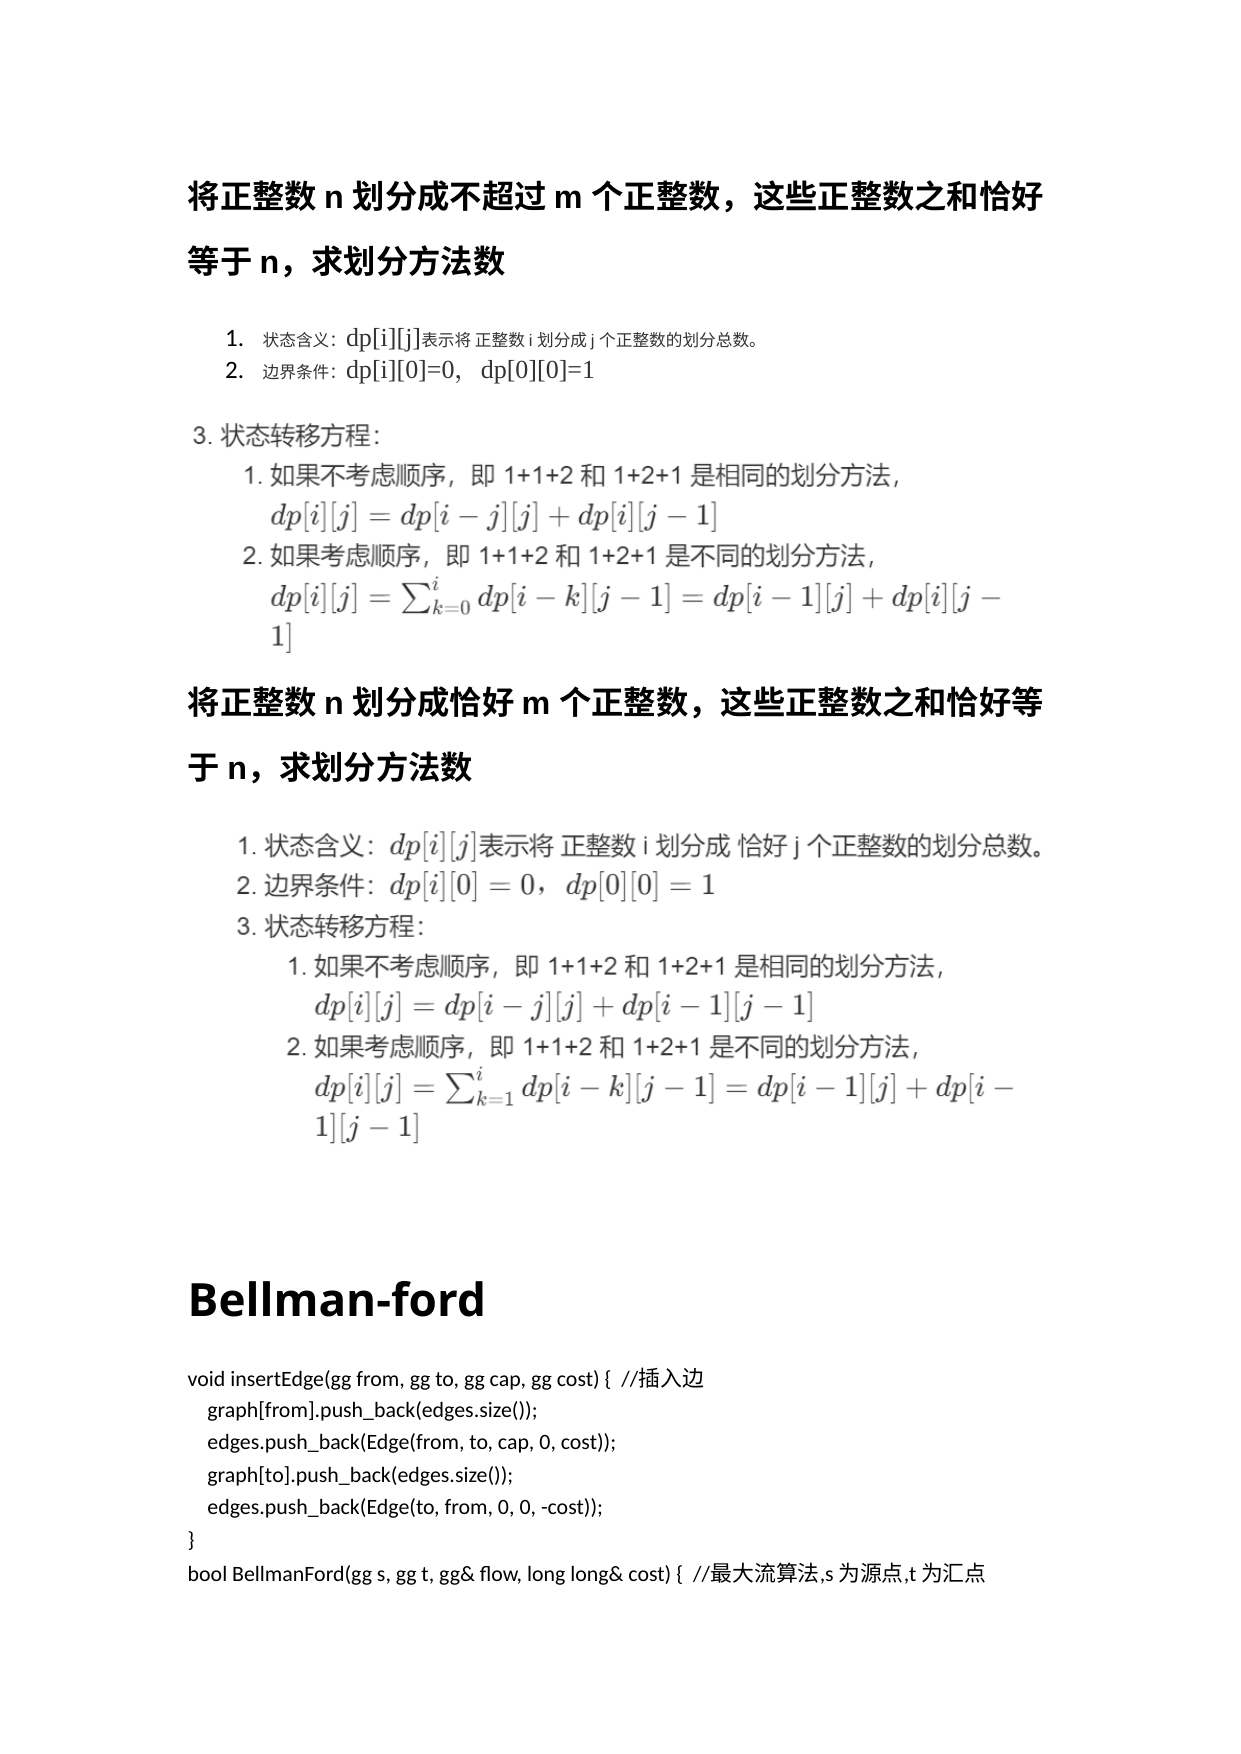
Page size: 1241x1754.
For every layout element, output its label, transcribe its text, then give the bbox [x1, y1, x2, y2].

text bool BellmanFord(gg s, gg t, gg& flow, long long& cost) { //最大流算法,s为源点,t为汇点 [187, 1556, 1053, 1588]
picture [231, 826, 1064, 1161]
text } [187, 1523, 1053, 1556]
subtitle 将正整数 n 划分成不超过 m 个正整数，这些正整数之和恰好等于 n，求划分方法数 [187, 162, 1053, 292]
text edges.push_back(Edge(to, from, 0, 0, -cost)); [187, 1491, 1053, 1523]
subtitle Bellman-ford [187, 1266, 1053, 1331]
picture [187, 419, 1021, 657]
text graph[to].push_back(edges.size()); [187, 1458, 1053, 1491]
list 状态含义：dp[i][j]表示将 正整数 i 划分成 j 个正整数的划分总数。 [225, 321, 1053, 354]
text edges.push_back(Edge(from, to, cap, 0, cost)); [187, 1426, 1053, 1458]
text void insertEdge(gg from, gg to, gg cap, gg cost) { //插入边 [187, 1361, 1053, 1393]
list 边界条件：dp[i][0]=0，dp[0][0]=1 [225, 354, 1053, 386]
text graph[from].push_back(edges.size()); [187, 1393, 1053, 1426]
